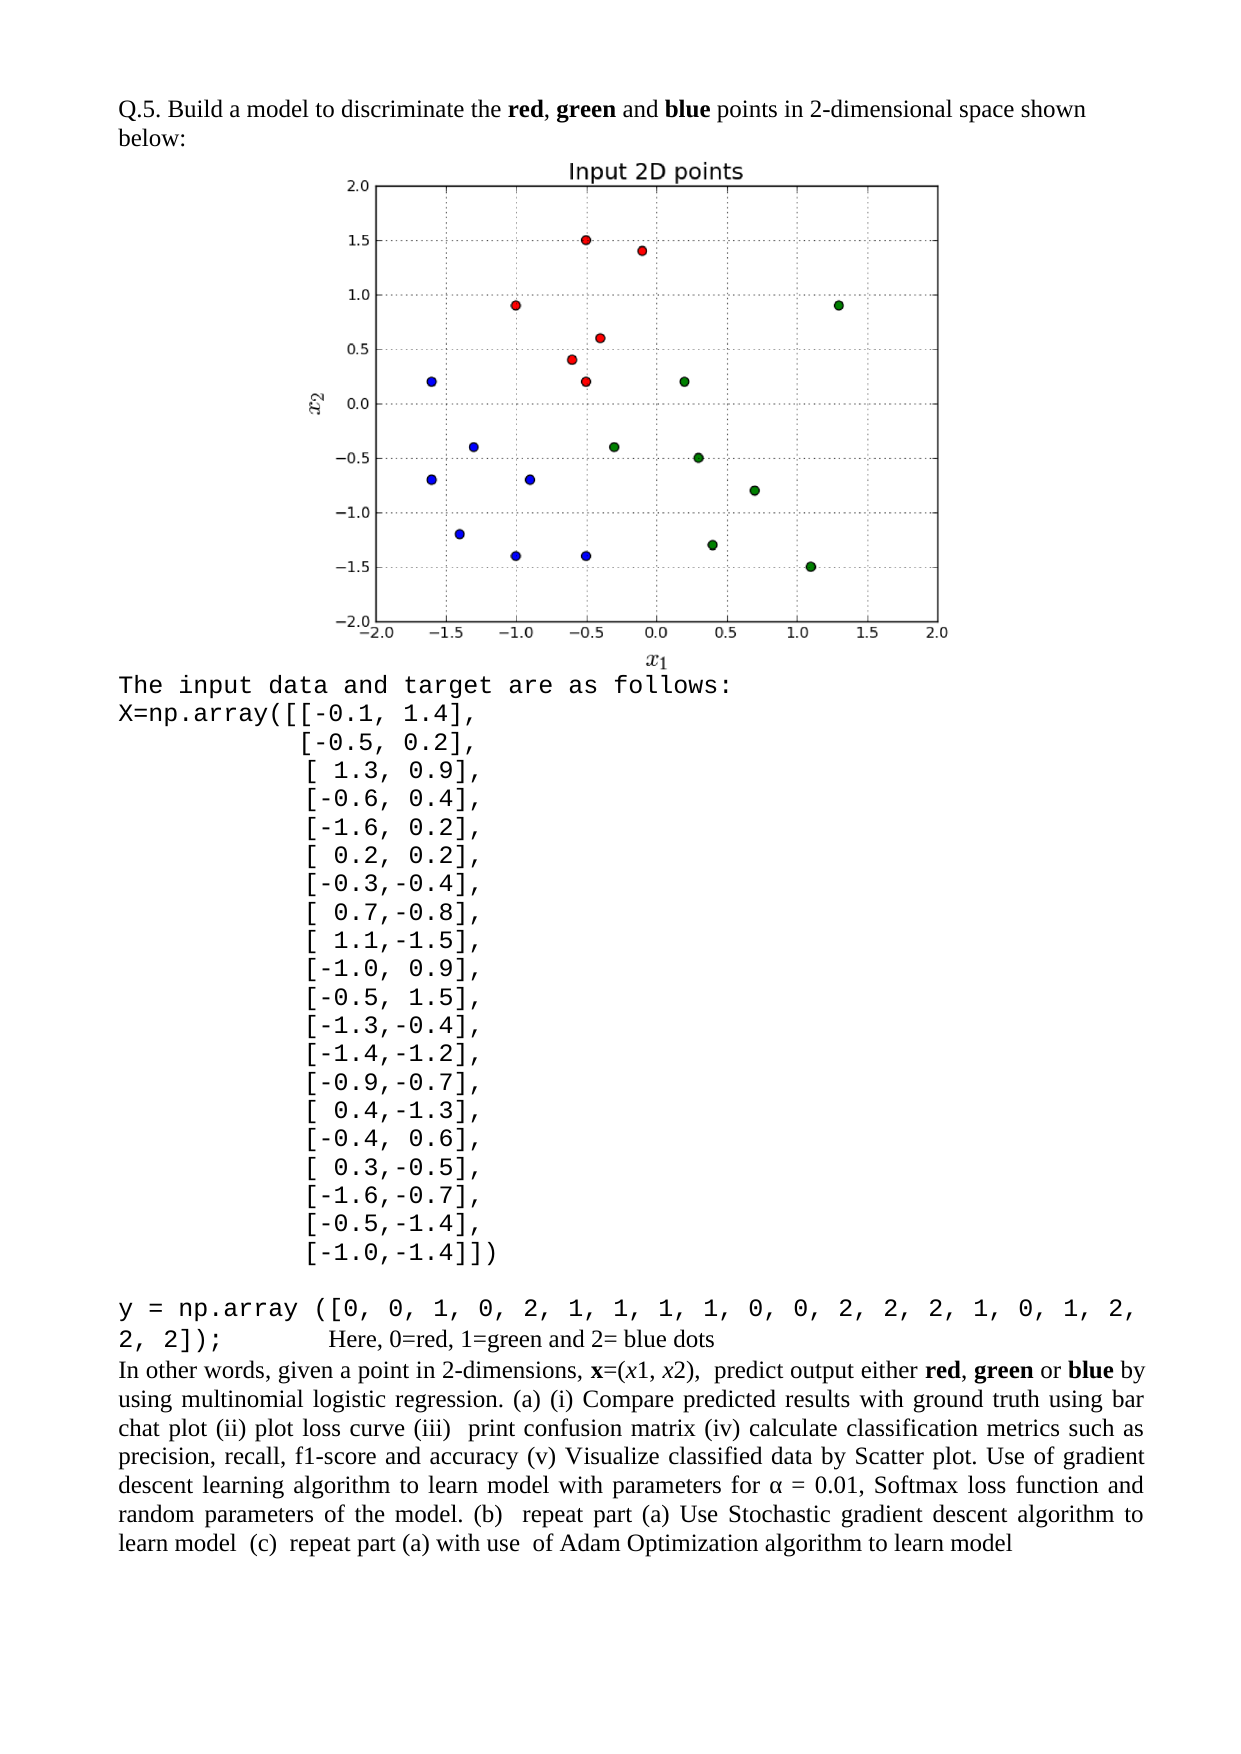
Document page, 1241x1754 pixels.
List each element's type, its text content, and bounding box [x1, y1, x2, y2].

text [ 1.1,-1.5], [118, 928, 1146, 956]
text [-1.6,-0.7], [118, 1183, 1146, 1211]
text [-1.0, 0.9], [118, 956, 1146, 984]
text [-1.6, 0.2], [118, 814, 1146, 843]
text [ 1.3, 0.9], [118, 758, 1146, 786]
text [-1.4,-1.2], [118, 1041, 1146, 1069]
text [-0.5, 1.5], [118, 984, 1146, 1013]
text The input data and target are as follows: [118, 673, 1146, 701]
text [ 0.7,-0.8], [118, 899, 1146, 928]
text Q.5. Build a model to discriminate the red, green and blue points in 2-dimensional space shown below: [118, 94, 1146, 152]
text In other words, given a point in 2-dimensions, x=(x1, x2), predict output either red, green or blue by using multinomial logistic regression. (a) (i) Compare predicted results with ground truth using bar chat plot (ii) plot loss curve (iii) print confusion matrix (iv) calculate classification metrics such as precision, recall, f1-score and accuracy (v) Visualize classified data by Scatter plot. Use of gradient descent learning algorithm to learn model with parameters for α = 0.01, Softmax loss function and random parameters of the model. (b) repeat part (a) Use Stochastic gradient descent algorithm to learn model (c) repeat part (a) with use of Adam Optimization algorithm to learn model [118, 1355, 1146, 1556]
text [-1.3,-0.4], [118, 1013, 1146, 1041]
text [-0.9,-0.7], [118, 1069, 1146, 1098]
text [ 0.4,-1.3], [118, 1098, 1146, 1126]
picture [283, 152, 981, 673]
text [ 0.3,-0.5], [118, 1154, 1146, 1183]
text [-0.5, 0.2], [118, 729, 1146, 758]
text [-0.3,-0.4], [118, 871, 1146, 899]
text [-0.4, 0.6], [118, 1126, 1146, 1154]
text [-0.5,-1.4], [118, 1211, 1146, 1239]
text [-1.0,-1.4]]) [118, 1239, 1146, 1268]
text [ 0.2, 0.2], [118, 843, 1146, 871]
text y = np.array ([0, 0, 1, 0, 2, 1, 1, 1, 1, 0, 0, 2, 2, 2, 1, 0, 1, 2, 2, 2]); Here, 0=red, 1=green and 2= blue dots [118, 1296, 1146, 1355]
text [-0.6, 0.4], [118, 786, 1146, 814]
text X=np.array([[-0.1, 1.4], [118, 701, 1146, 729]
